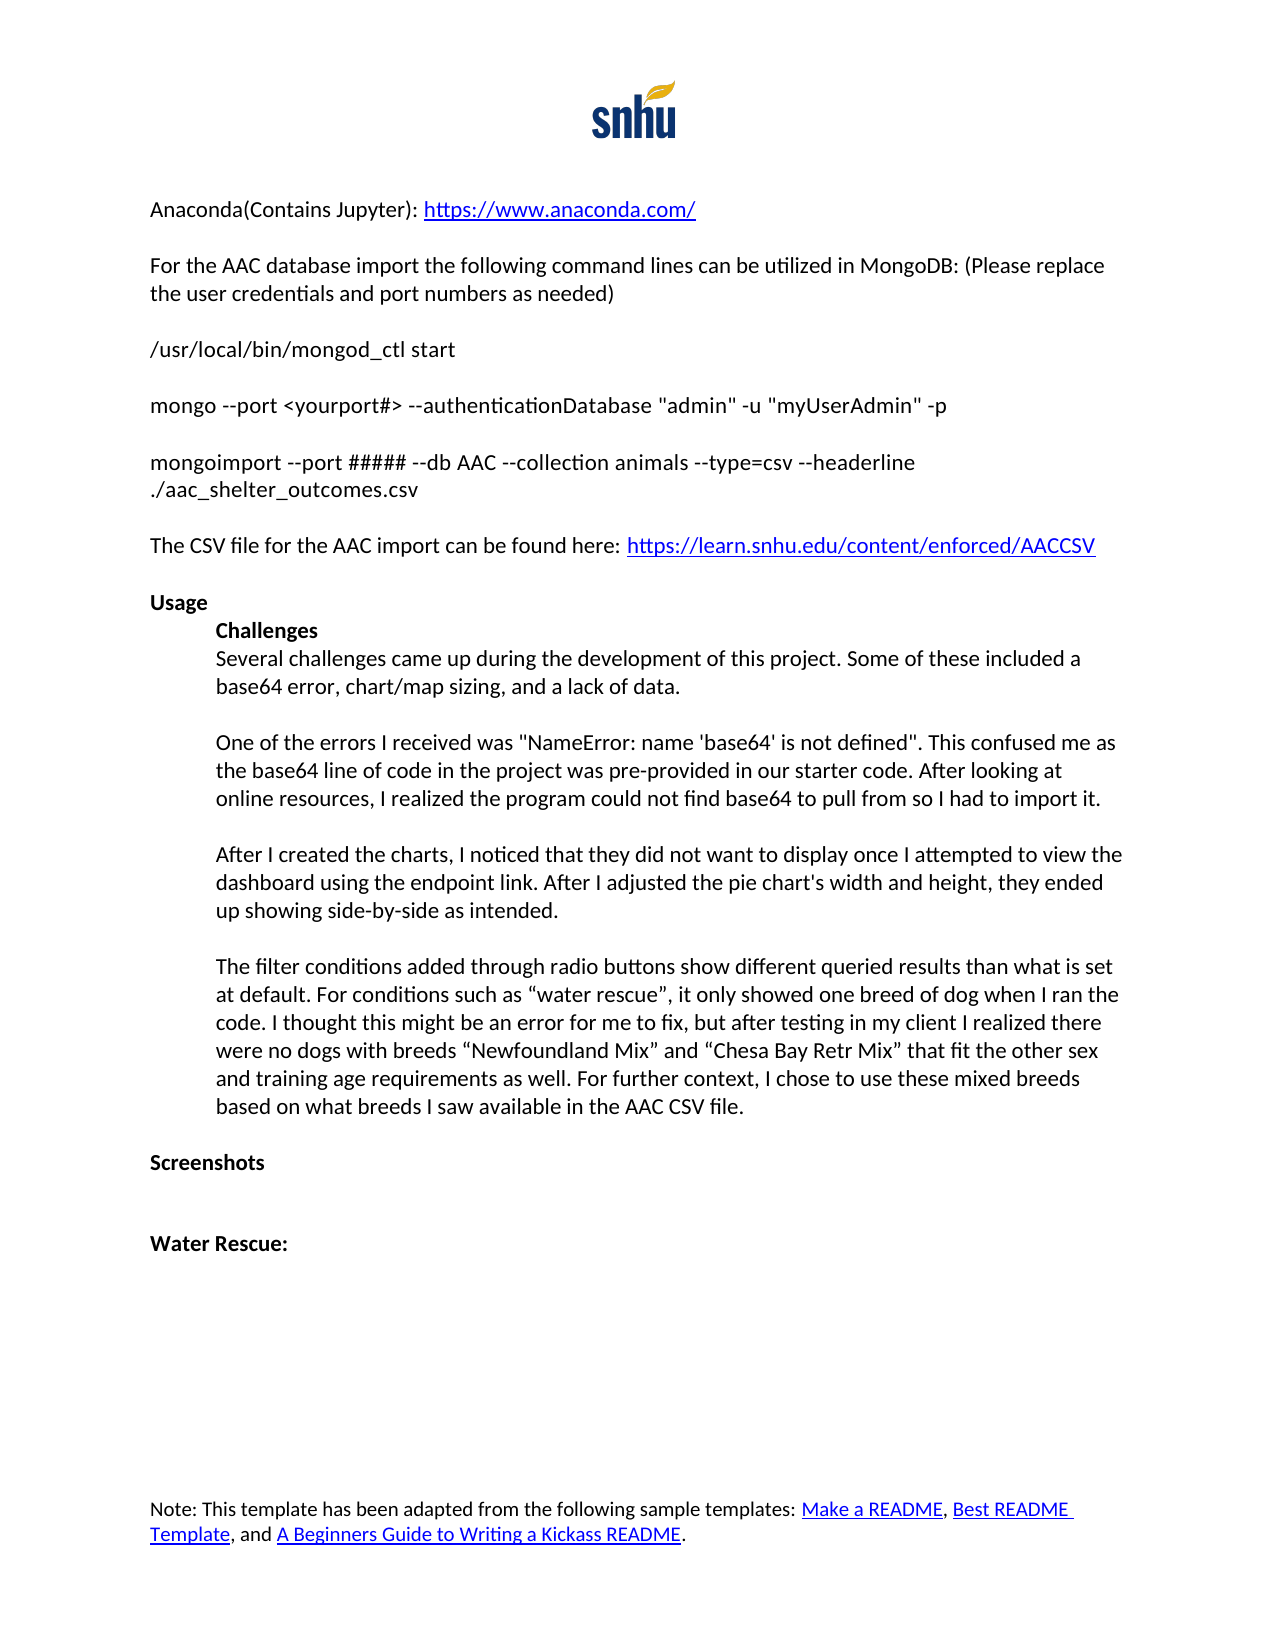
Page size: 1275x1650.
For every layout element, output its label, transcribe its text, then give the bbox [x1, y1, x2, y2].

text For the AAC database import the following command lines can be utilized in MongoDB: (Please replace the user credentials and port numbers as needed) [150, 251, 1125, 307]
text The filter conditions added through radio buttons show different queried results than what is set at default. For conditions such as “water rescue”, it only showed one breed of dog when I ran the code. I thought this might be an error for me to fix, but after testing in my client I realized there were no dogs with breeds “Newfoundland Mix” and “Chesa Bay Retr Mix” that fit the other sex and training age requirements as well. For further context, I chose to use these mixed breeds based on what breeds I saw available in the AAC CSV file. [216, 952, 1125, 1120]
text Water Rescue: [150, 1229, 1125, 1257]
text One of the errors I received was "NameError: name 'base64' is not defined". This confused me as the base64 line of code in the project was pre-provided in our starter code. After looking at online resources, I realized the program could not find base64 to pull from so I had to import it. [216, 728, 1125, 812]
picture [573, 75, 702, 147]
text mongoimport --port ##### --db AAC --collection animals --type=csv --headerline ./aac_shelter_outcomes.csv [150, 448, 1125, 504]
text Several challenges came up during the development of this project. Some of these included a base64 error, chart/map sizing, and a lack of data. [216, 644, 1125, 700]
subtitle Challenges [150, 616, 1125, 644]
text Anaconda(Contains Jupyter): https://www.anaconda.com/ [150, 195, 1125, 223]
text After I created the charts, I noticed that they did not want to display once I attempted to view the dashboard using the endpoint link. After I adjusted the pie chart's width and height, they ended up showing side-by-side as intended. [216, 840, 1125, 924]
subtitle Screenshots [150, 1148, 1125, 1176]
text The CSV file for the AAC import can be found here: https://learn.snhu.edu/content/enforced/AACCSV [150, 532, 1125, 560]
subtitle Usage [150, 588, 1125, 616]
text mongo --port <yourport#> --authenticationDatabase "admin" -u "myUserAdmin" -p [150, 392, 1125, 419]
text /usr/local/bin/mongod_ctl start [150, 336, 1125, 363]
